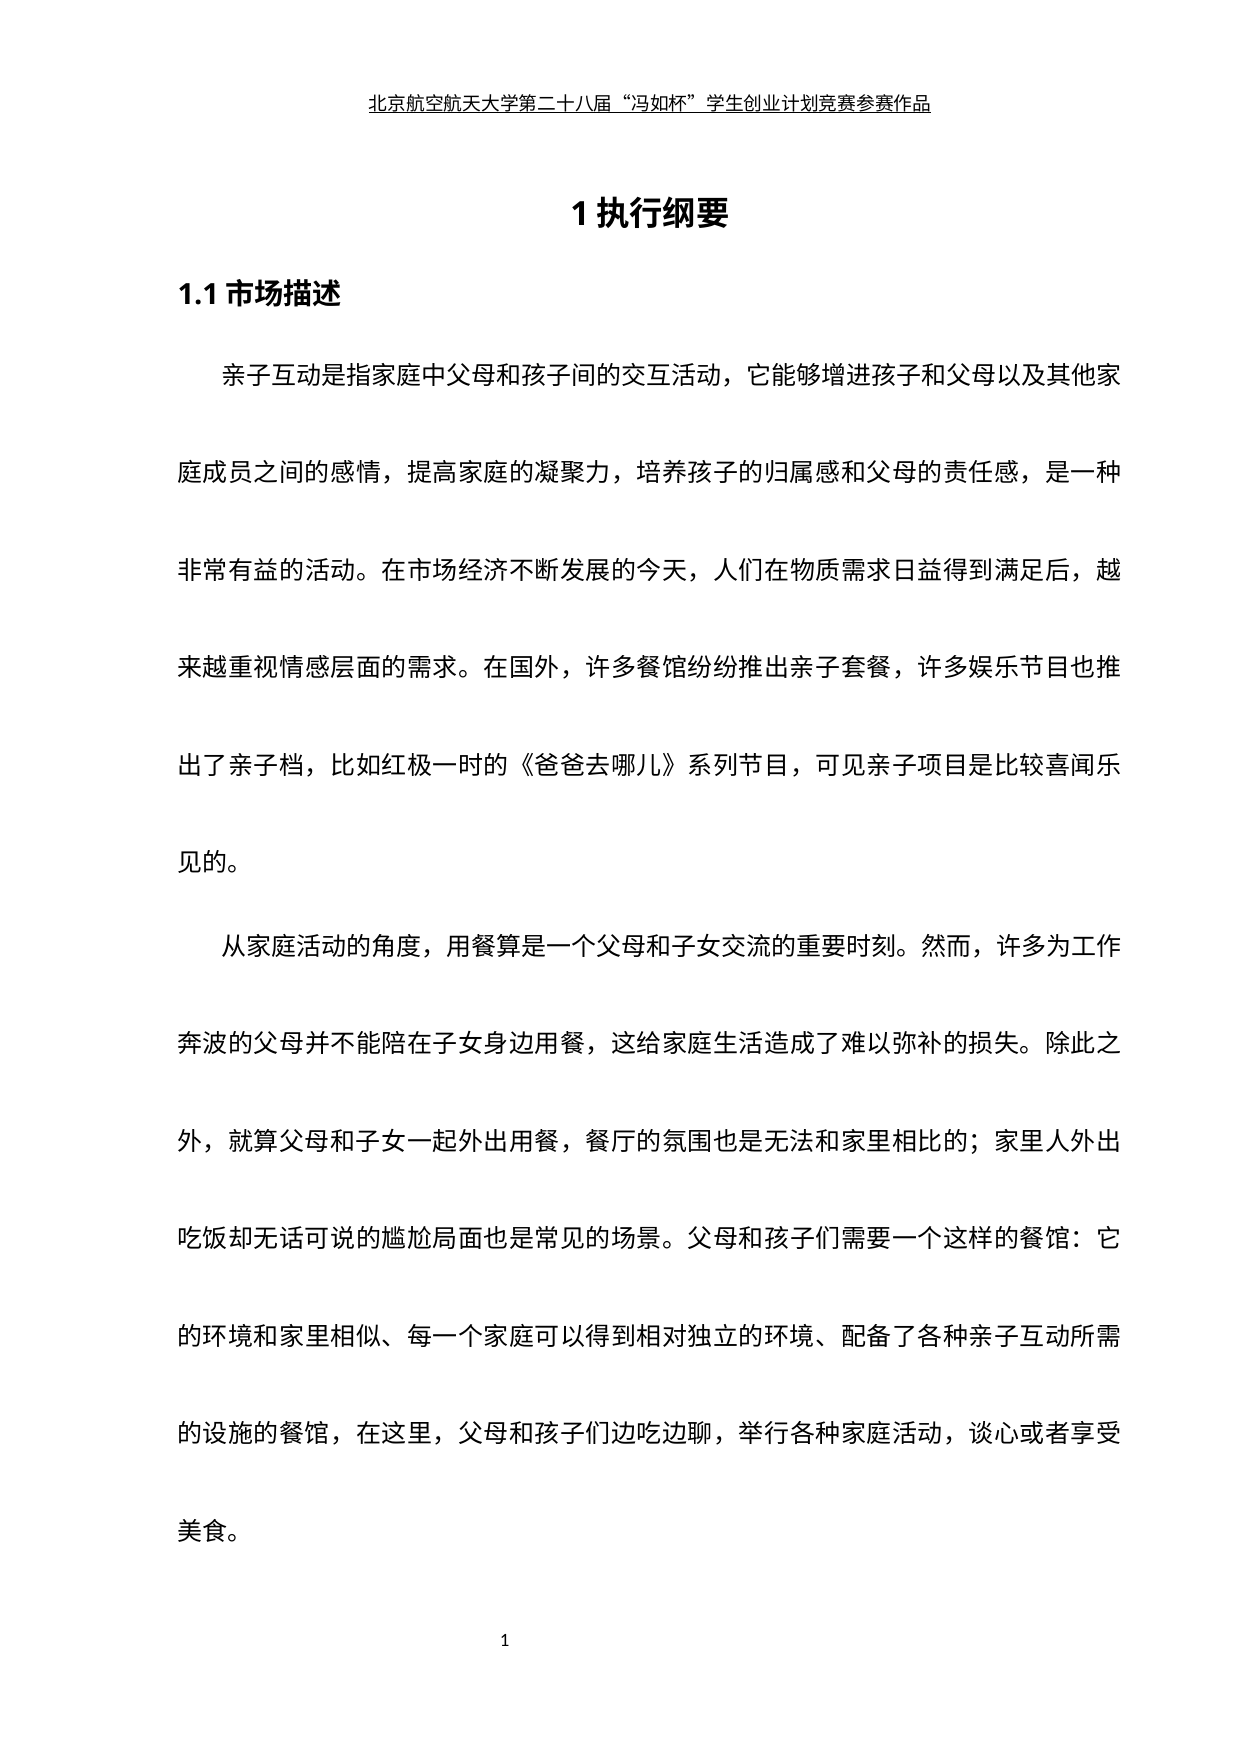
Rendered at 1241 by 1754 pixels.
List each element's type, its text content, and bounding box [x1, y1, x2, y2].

text 从家庭活动的角度，用餐算是一个父母和子女交流的重要时刻。然而，许多为工作奔波的父母并不能陪在子女身边用餐，这给家庭生活造成了难以弥补的损失。除此之外，就算父母和子女一起外出用餐，餐厅的氛围也是无法和家里相比的；家里人外出吃饭却无话可说的尴尬局面也是常见的场景。父母和孩子们需要一个这样的餐馆：它的环境和家里相似、每一个家庭可以得到相对独立的环境、配备了各种亲子互动所需的设施的餐馆，在这里，父母和孩子们边吃边聊，举行各种家庭活动，谈心或者享受美食。 [177, 912, 1122, 1562]
text 亲子互动是指家庭中父母和孩子间的交互活动，它能够增进孩子和父母以及其他家庭成员之间的感情，提高家庭的凝聚力，培养孩子的归属感和父母的责任感，是一种非常有益的活动。在市场经济不断发展的今天，人们在物质需求日益得到满足后，越来越重视情感层面的需求。在国外，许多餐馆纷纷推出亲子套餐，许多娱乐节目也推出了亲子档，比如红极一时的《爸爸去哪儿》系列节目，可见亲子项目是比较喜闻乐见的。 [177, 341, 1122, 893]
subtitle 1.1市场描述 [177, 260, 1122, 325]
subtitle 1执行纲要 [177, 178, 1122, 243]
